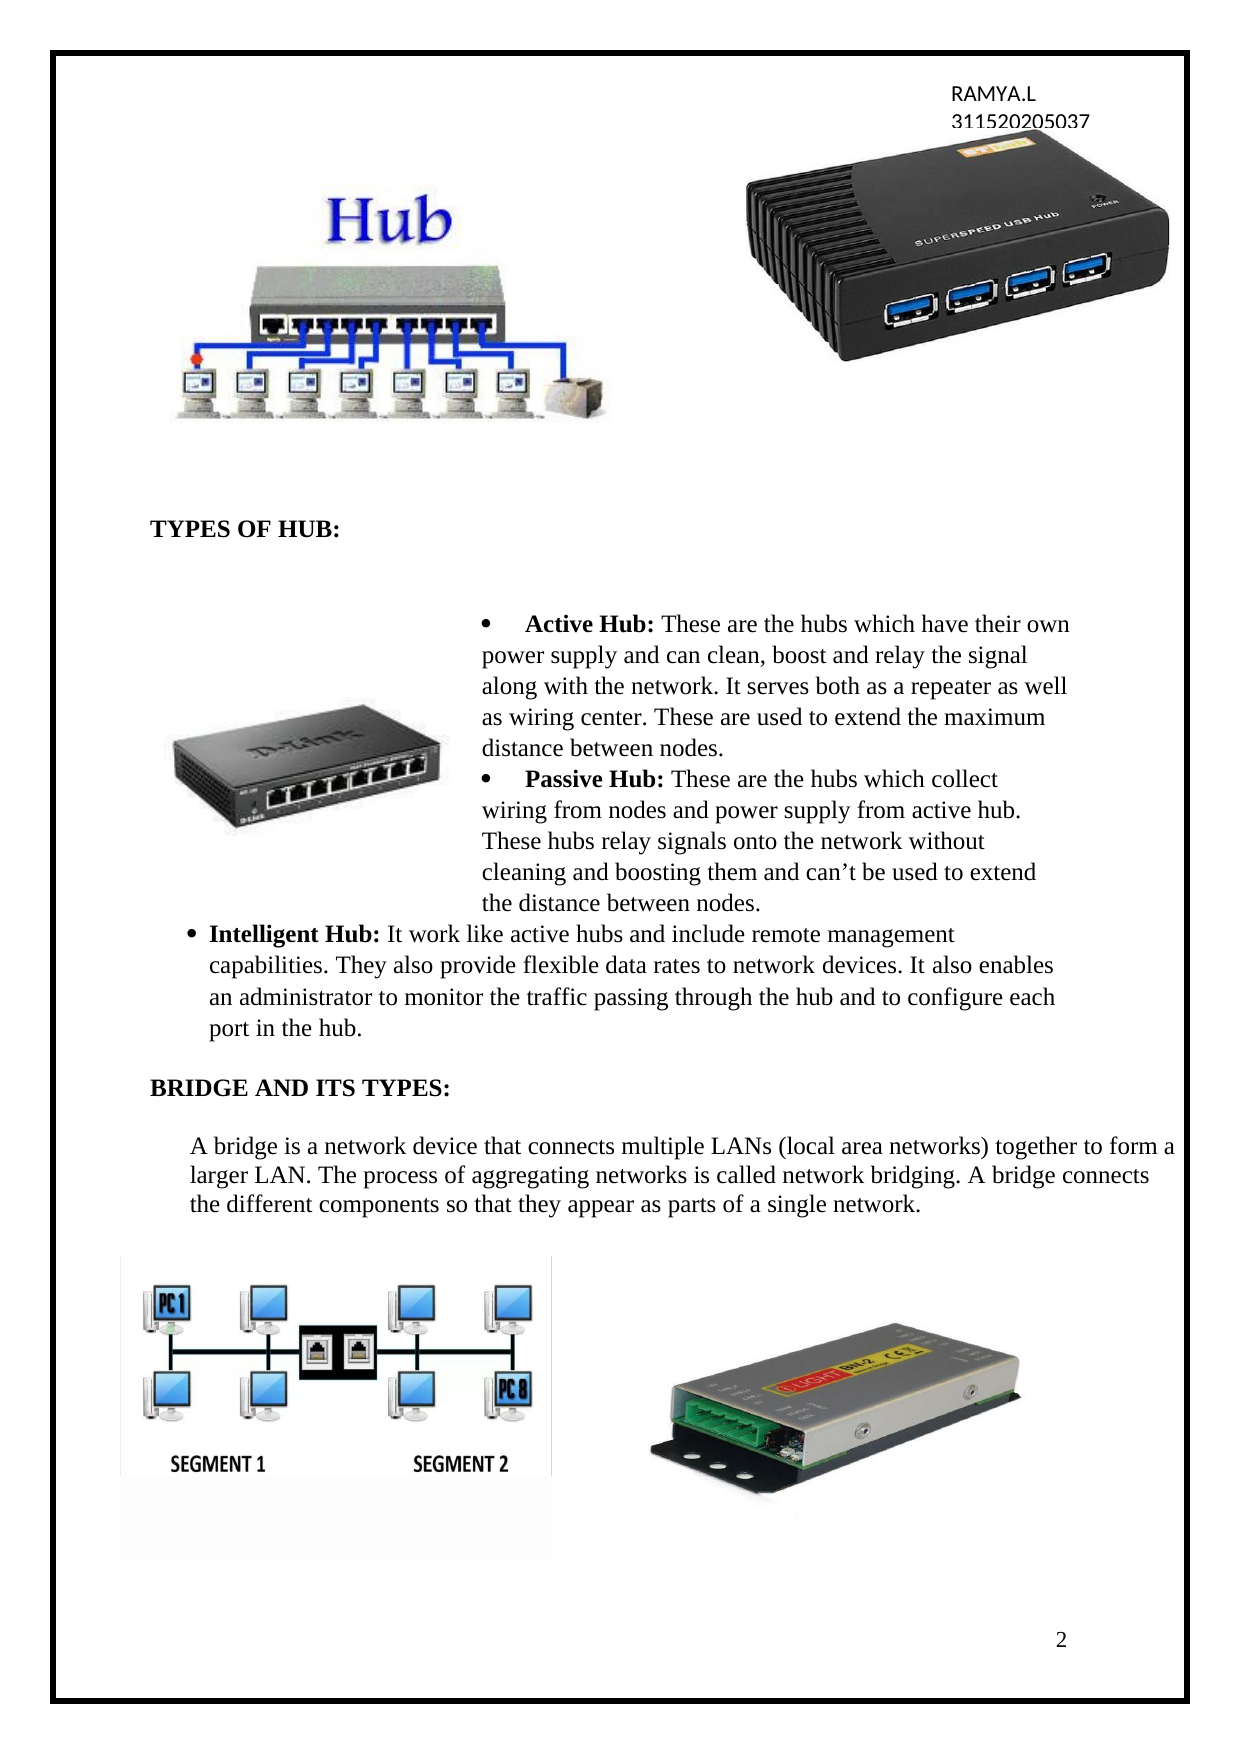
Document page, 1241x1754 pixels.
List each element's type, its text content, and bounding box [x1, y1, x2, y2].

list Active Hub: These are the hubs which have their own power supply and can clean, boost and relay the signal along with the network. It serves both as a repeater as well as wiring center. These are used to extend the maximum distance between nodes. [482, 609, 1089, 762]
list Intelligent Hub: It work like active hubs and include remote management capabilities. They also provide flexible data rates to network devices. It also enables an administrator to monitor the traffic passing through the hub and to configure each port in the hub. [187, 919, 1078, 1041]
picture [162, 697, 451, 836]
picture [648, 1321, 1026, 1521]
subtitle BRIDGE AND ITS TYPES: [150, 1073, 1184, 1102]
picture [170, 184, 623, 424]
subtitle TYPES OF HUB: [150, 514, 1184, 543]
picture [120, 1256, 552, 1560]
picture [744, 128, 1170, 362]
list Passive Hub: These are the hubs which collect wiring from nodes and power supply from active hub. These hubs relay signals onto the network without cleaning and boosting them and can’t be used to extend the distance between nodes. [482, 764, 1069, 917]
text A bridge is a network device that connects multiple LANs (local area networks) together to form a larger LAN. The process of aggregating networks is called network bridging. A bridge connects the different components so that they appear as parts of a single network. [189, 1131, 1177, 1217]
